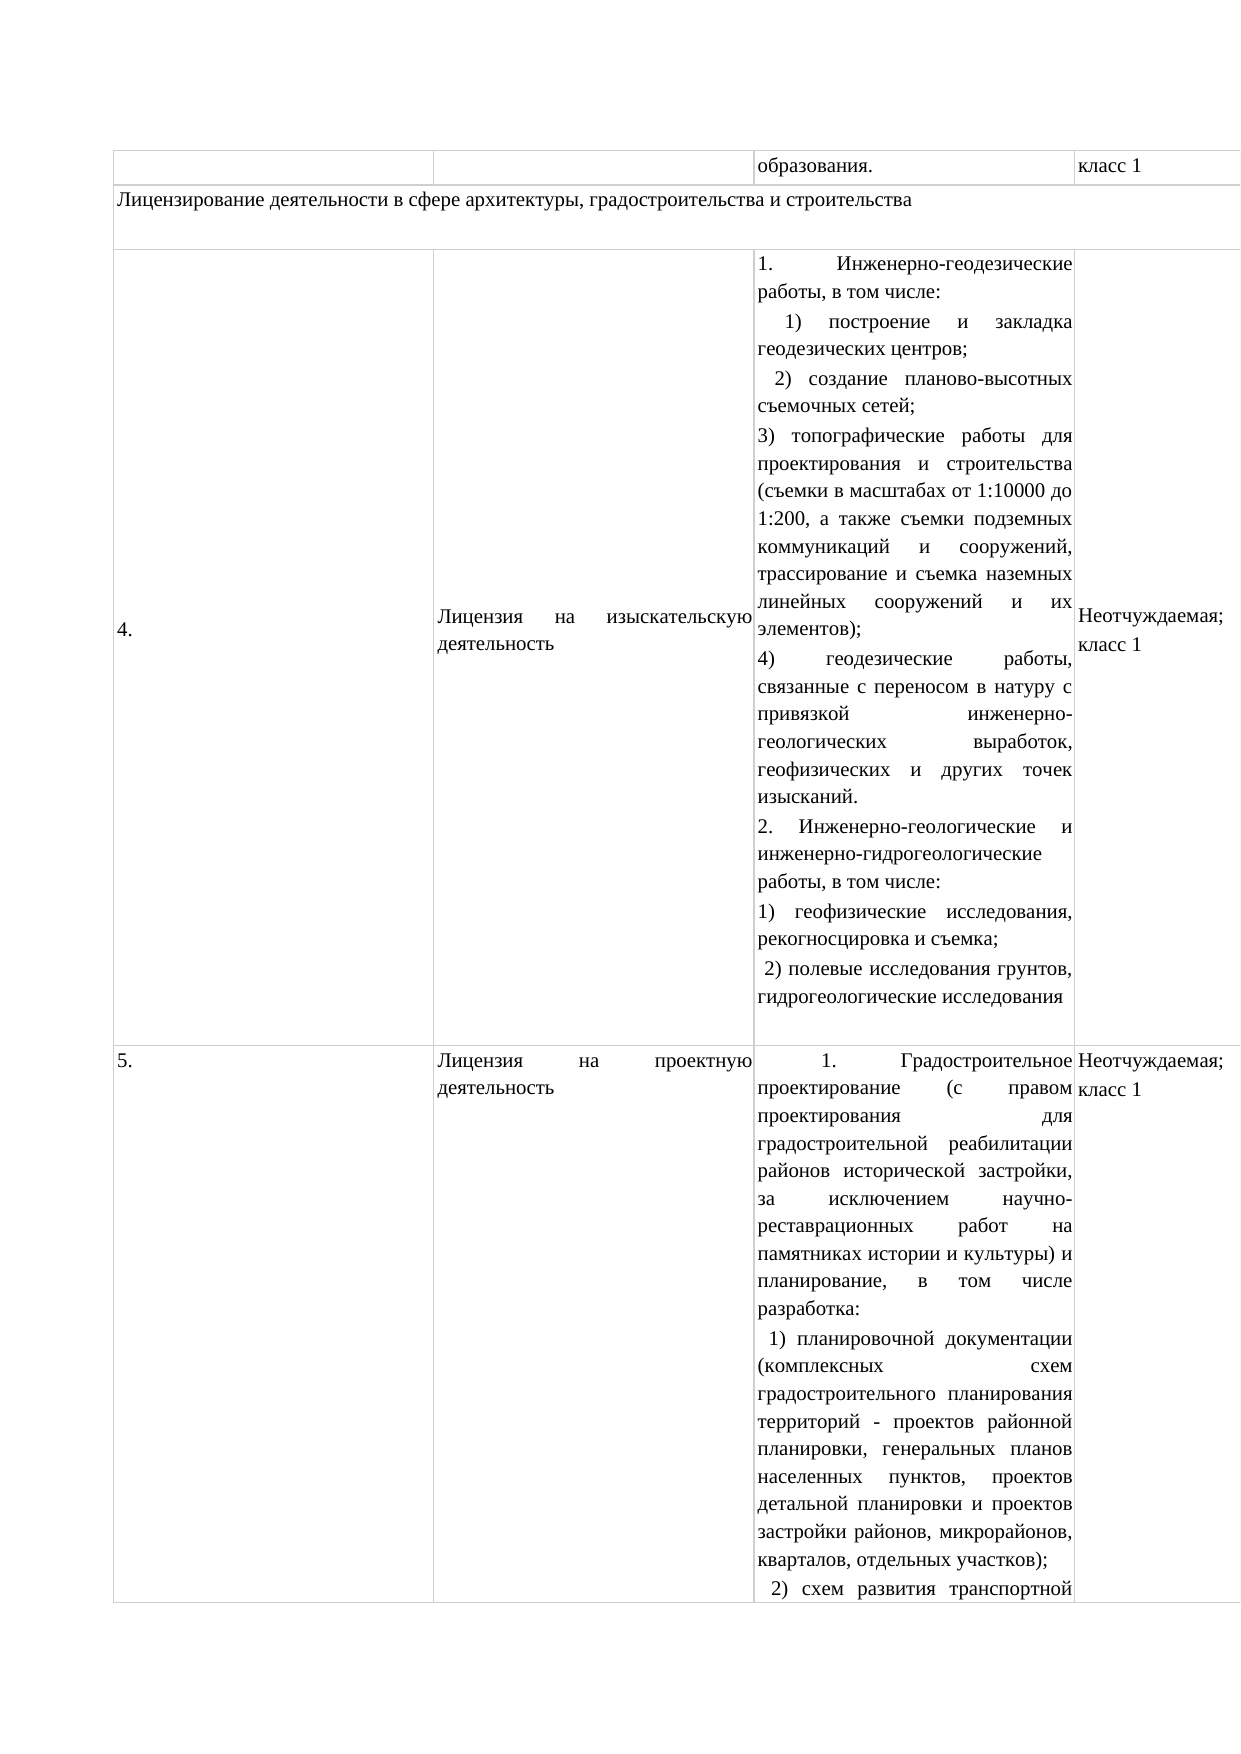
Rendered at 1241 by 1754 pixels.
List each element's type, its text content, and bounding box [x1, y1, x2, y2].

table_cell 5. [114, 1046, 433, 1602]
table_cell Лицензия на изыскательскую деятельность [434, 250, 753, 1045]
table_cell 4. [114, 250, 433, 1045]
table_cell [434, 1046, 753, 1602]
table_cell 1. Инженерно-геодезические работы, в том числе: 1) построение и закладка геодезических центров; 2) создание планово-высотных съемочных сетей; 3) топографические работы для проектирования и строительства (съемки в масштабах от 1:10000 до 1:200, а также съемки подземных коммуникаций и сооружений, трассирование и съемка наземных линейных сооружений и их элементов); 4) геодезические работы, связанные с переносом в натуру с привязкой инженерно-геологических выработок, геофизических и других точек изысканий. 2. Инженерно-геологические и инженерно-гидрогеологические работы, в том числе: 1) геофизические исследования, рекогносцировка и съемка; 2) полевые исследования грунтов, гидрогеологические исследования [755, 250, 1074, 1045]
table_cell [755, 151, 1074, 184]
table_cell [1075, 151, 1240, 184]
table_cell Неотчуждаемая; класс 1 [1075, 250, 1240, 1045]
table_cell Лицензирование деятельности в сфере архитектуры, градостроительства и строительства [114, 186, 1240, 248]
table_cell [755, 1046, 1074, 1602]
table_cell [1075, 1046, 1240, 1602]
